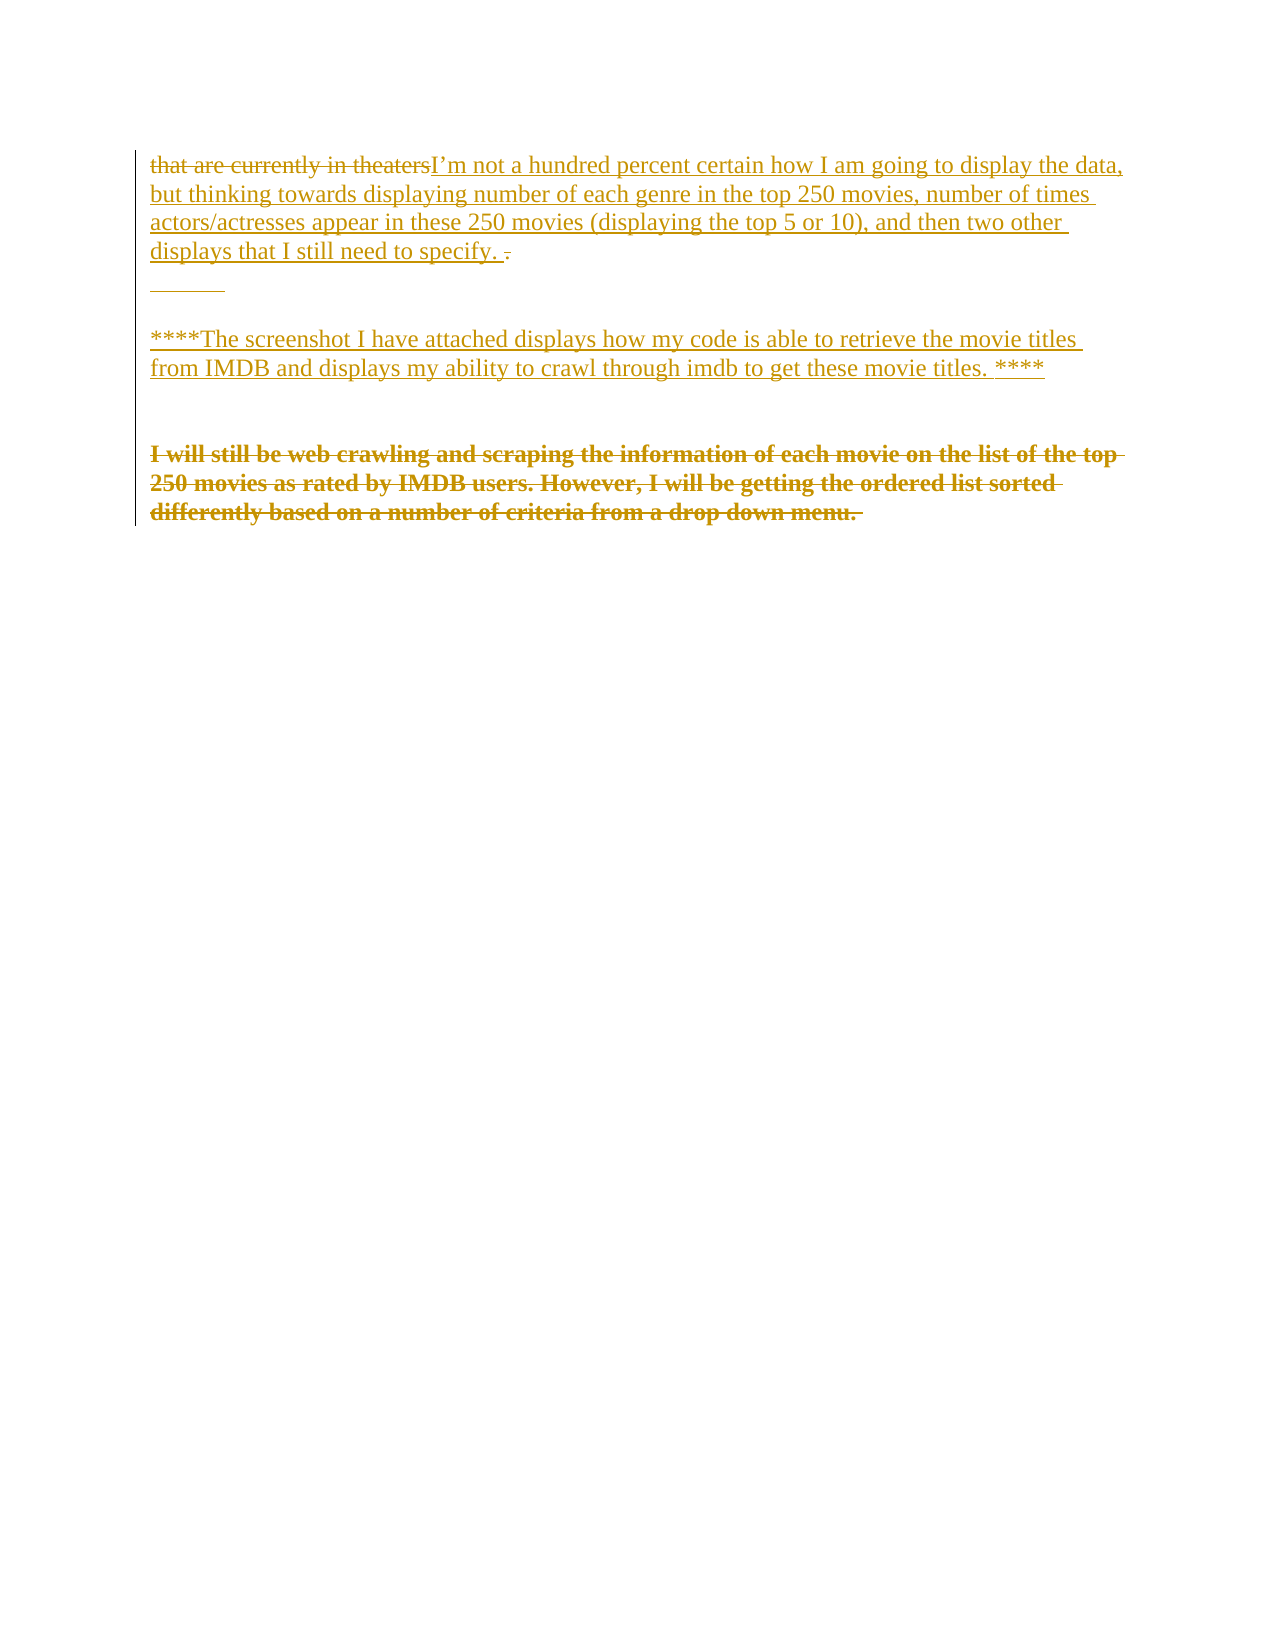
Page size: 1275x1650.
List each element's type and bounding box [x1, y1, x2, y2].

text [150, 150, 1125, 265]
